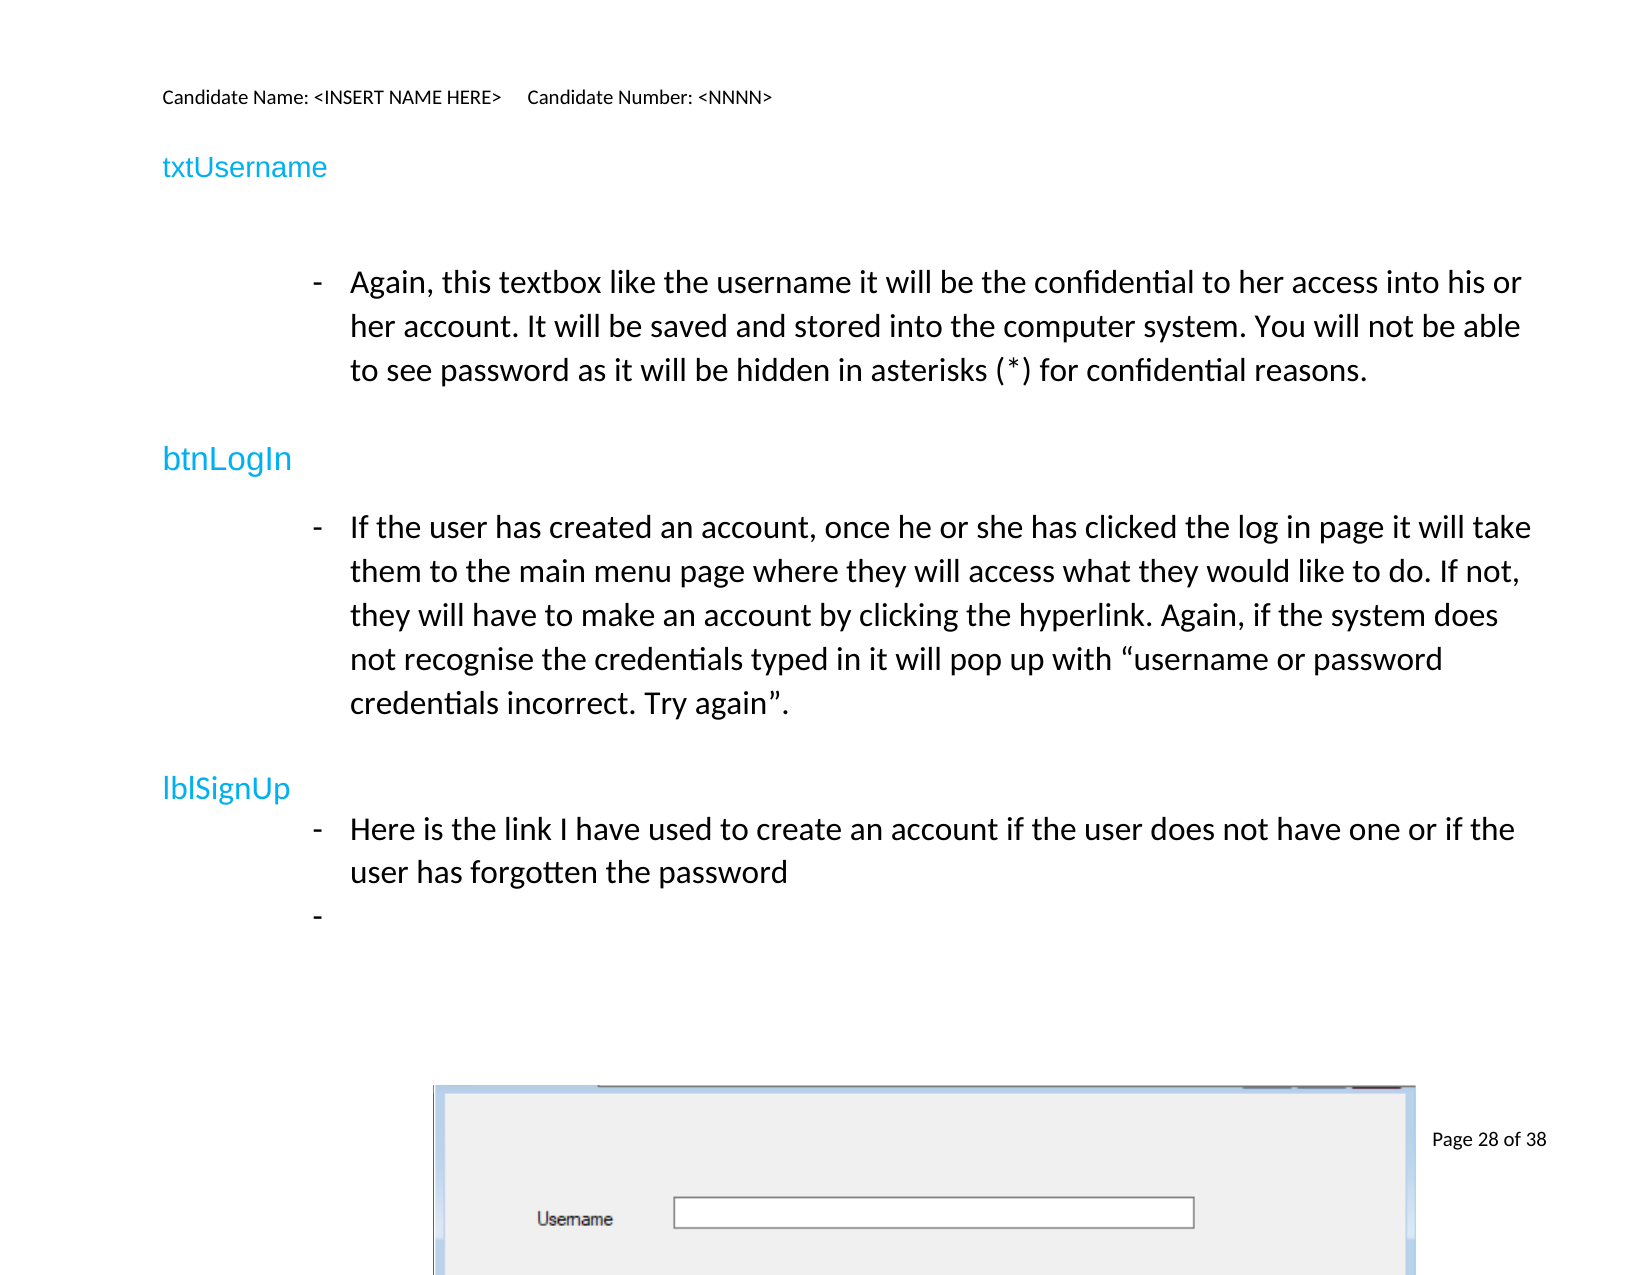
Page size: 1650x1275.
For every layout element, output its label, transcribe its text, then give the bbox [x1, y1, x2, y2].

list Here is the link I have used to create an account if the user does not have one or if the user has forgotten the password [312, 807, 1547, 892]
text lblSignUp [162, 767, 1547, 807]
list Again, this textbox like the username it will be the confidential to her access into his or her account. It will be saved and stored into the computer system. You will not be able to see password as it will be hidden in asterisks (*) for confidential reasons. [312, 262, 1547, 390]
picture [433, 1085, 1416, 1275]
text txtUsername [162, 150, 1547, 183]
text btnLogIn [162, 439, 1547, 477]
list If the user has created an account, once he or she has clicked the log in page it will take them to the main menu page where they will access what they would like to do. If not, they will have to make an account by clicking the hyperlink. Again, if the system does not recognise the credentials typed in it will pop up with “username or password credentials incorrect. Try again”. [312, 506, 1547, 723]
